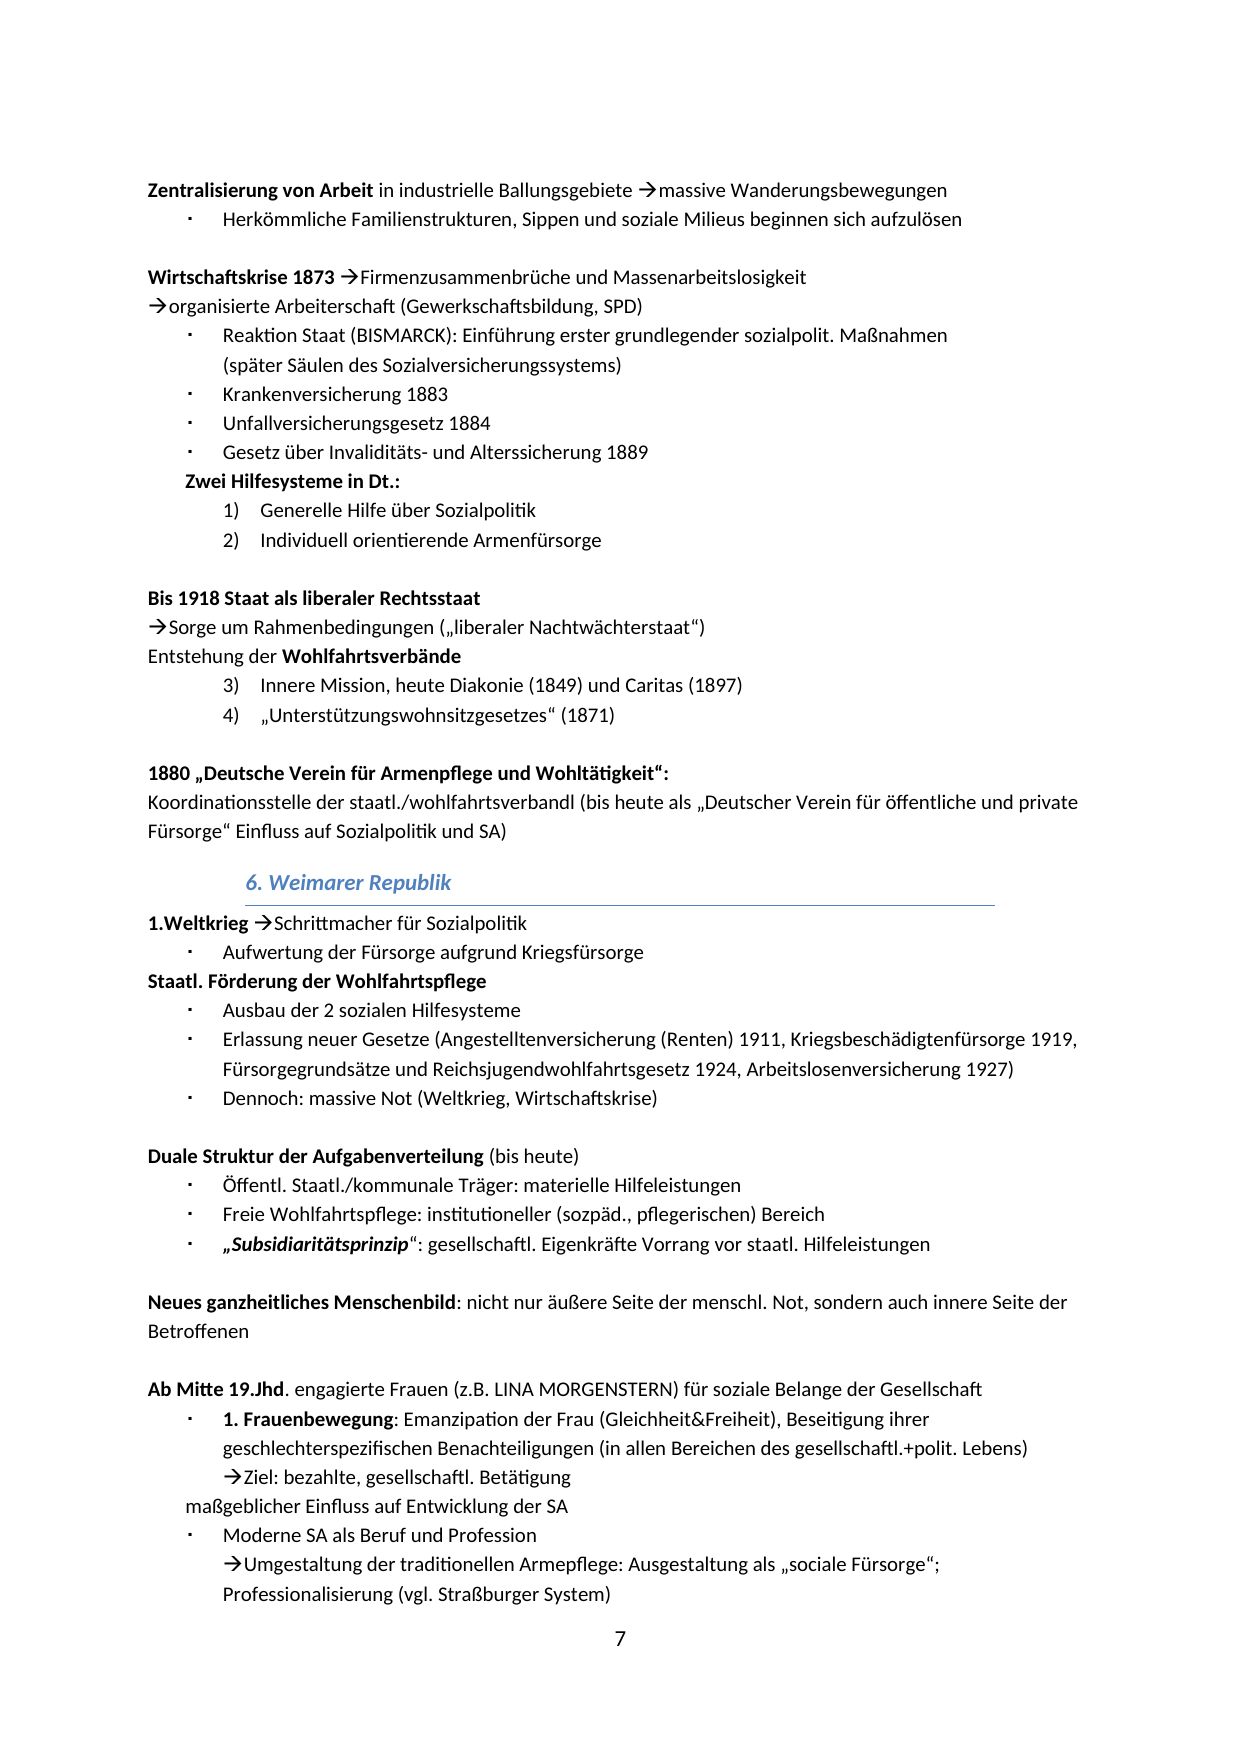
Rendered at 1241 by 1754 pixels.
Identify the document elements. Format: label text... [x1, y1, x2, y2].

list Erlassung neuer Gesetze (Angestelltenversicherung (Renten) 1911, Kriegsbeschädigtenfürsorge 1919, Fürsorgegrundsätze und Reichsjugendwohlfahrtsgesetz 1924, Arbeitslosenversicherung 1927) [185, 1027, 1093, 1081]
text Ab Mitte 19.Jhd. engagierte Frauen (z.B. LINA MORGENSTERN) für soziale Belange der Gesellschaft [148, 1377, 1093, 1402]
text Sorge um Rahmenbedingungen („liberaler Nachtwächterstaat“) [148, 614, 1093, 640]
list 1. Frauenbewegung: Emanzipation der Frau (Gleichheit&Freiheit), Beseitigung ihrer geschlechterspezifischen Benachteiligungen (in allen Bereichen des gesellschaftl.+polit. Lebens) [185, 1406, 1093, 1460]
list Freie Wohlfahrtspflege: institutioneller (sozpäd., pflegerischen) Bereich [185, 1202, 1093, 1227]
list Gesetz über Invaliditäts- und Alterssicherung 1889 [185, 439, 1093, 465]
text Zwei Hilfesysteme in Dt.: [185, 468, 1093, 494]
text Neues ganzheitliches Menschenbild: nicht nur äußere Seite der menschl. Not, sondern auch innere Seite der Betroffenen [148, 1289, 1093, 1344]
text Wirtschaftskrise 1873 Firmenzusammenbrüche und Massenarbeitslosigkeit [148, 264, 1093, 290]
text Bis 1918 Staat als liberaler Rechtsstaat [148, 585, 1093, 611]
text 6. Weimarer Republik [245, 868, 995, 905]
list Herkömmliche Familienstrukturen, Sippen und soziale Milieus beginnen sich aufzulösen [185, 206, 1093, 231]
list Individuell orientierende Armenfürsorge [223, 527, 1093, 552]
text Duale Struktur der Aufgabenverteilung (bis heute) [148, 1143, 1093, 1169]
list Umgestaltung der traditionellen Armepflege: Ausgestaltung als „sociale Fürsorge“; Professionalisierung (vgl. Straßburger System) [223, 1552, 1093, 1606]
text maßgeblicher Einfluss auf Entwicklung der SA [185, 1493, 1093, 1519]
list Ziel: bezahlte, gesellschaftl. Betätigung [223, 1464, 1093, 1489]
list Innere Mission, heute Diakonie (1849) und Caritas (1897) [223, 673, 1093, 698]
text Koordinationsstelle der staatl./wohlfahrtsverbandl (bis heute als „Deutscher Verein für öffentliche und private Fürsorge“ Einfluss auf Sozialpolitik und SA) [148, 789, 1093, 844]
list „Unterstützungswohnsitzgesetzes“ (1871) [223, 702, 1093, 727]
list Reaktion Staat (BISMARCK): Einführung erster grundlegender sozialpolit. Maßnahmen [185, 323, 1093, 348]
list Öffentl. Staatl./kommunale Träger: materielle Hilfeleistungen [185, 1172, 1093, 1198]
list Moderne SA als Beruf und Profession [185, 1522, 1093, 1548]
text Zentralisierung von Arbeit in industrielle Ballungsgebiete massive Wanderungsbewegungen [148, 177, 1093, 202]
list Dennoch: massive Not (Weltkrieg, Wirtschaftskrise) [185, 1085, 1093, 1110]
list „Subsidiaritätsprinzip“: gesellschaftl. Eigenkräfte Vorrang vor staatl. Hilfeleistungen [185, 1231, 1093, 1256]
list Ausbau der 2 sozialen Hilfesysteme [185, 997, 1093, 1023]
list Krankenversicherung 1883 [185, 381, 1093, 406]
list (später Säulen des Sozialversicherungssystems) [223, 352, 1093, 377]
text 1.Weltkrieg Schrittmacher für Sozialpolitik [148, 910, 1093, 935]
list Aufwertung der Fürsorge aufgrund Kriegsfürsorge [185, 939, 1093, 964]
text organisierte Arbeiterschaft (Gewerkschaftsbildung, SPD) [148, 293, 1093, 319]
text 1880 „Deutsche Verein für Armenpflege und Wohltätigkeit“: [148, 760, 1093, 786]
list Unfallversicherungsgesetz 1884 [185, 410, 1093, 436]
text Staatl. Förderung der Wohlfahrtspflege [148, 968, 1093, 994]
list Generelle Hilfe über Sozialpolitik [223, 498, 1093, 523]
text Entstehung der Wohlfahrtsverbände [148, 643, 1093, 669]
